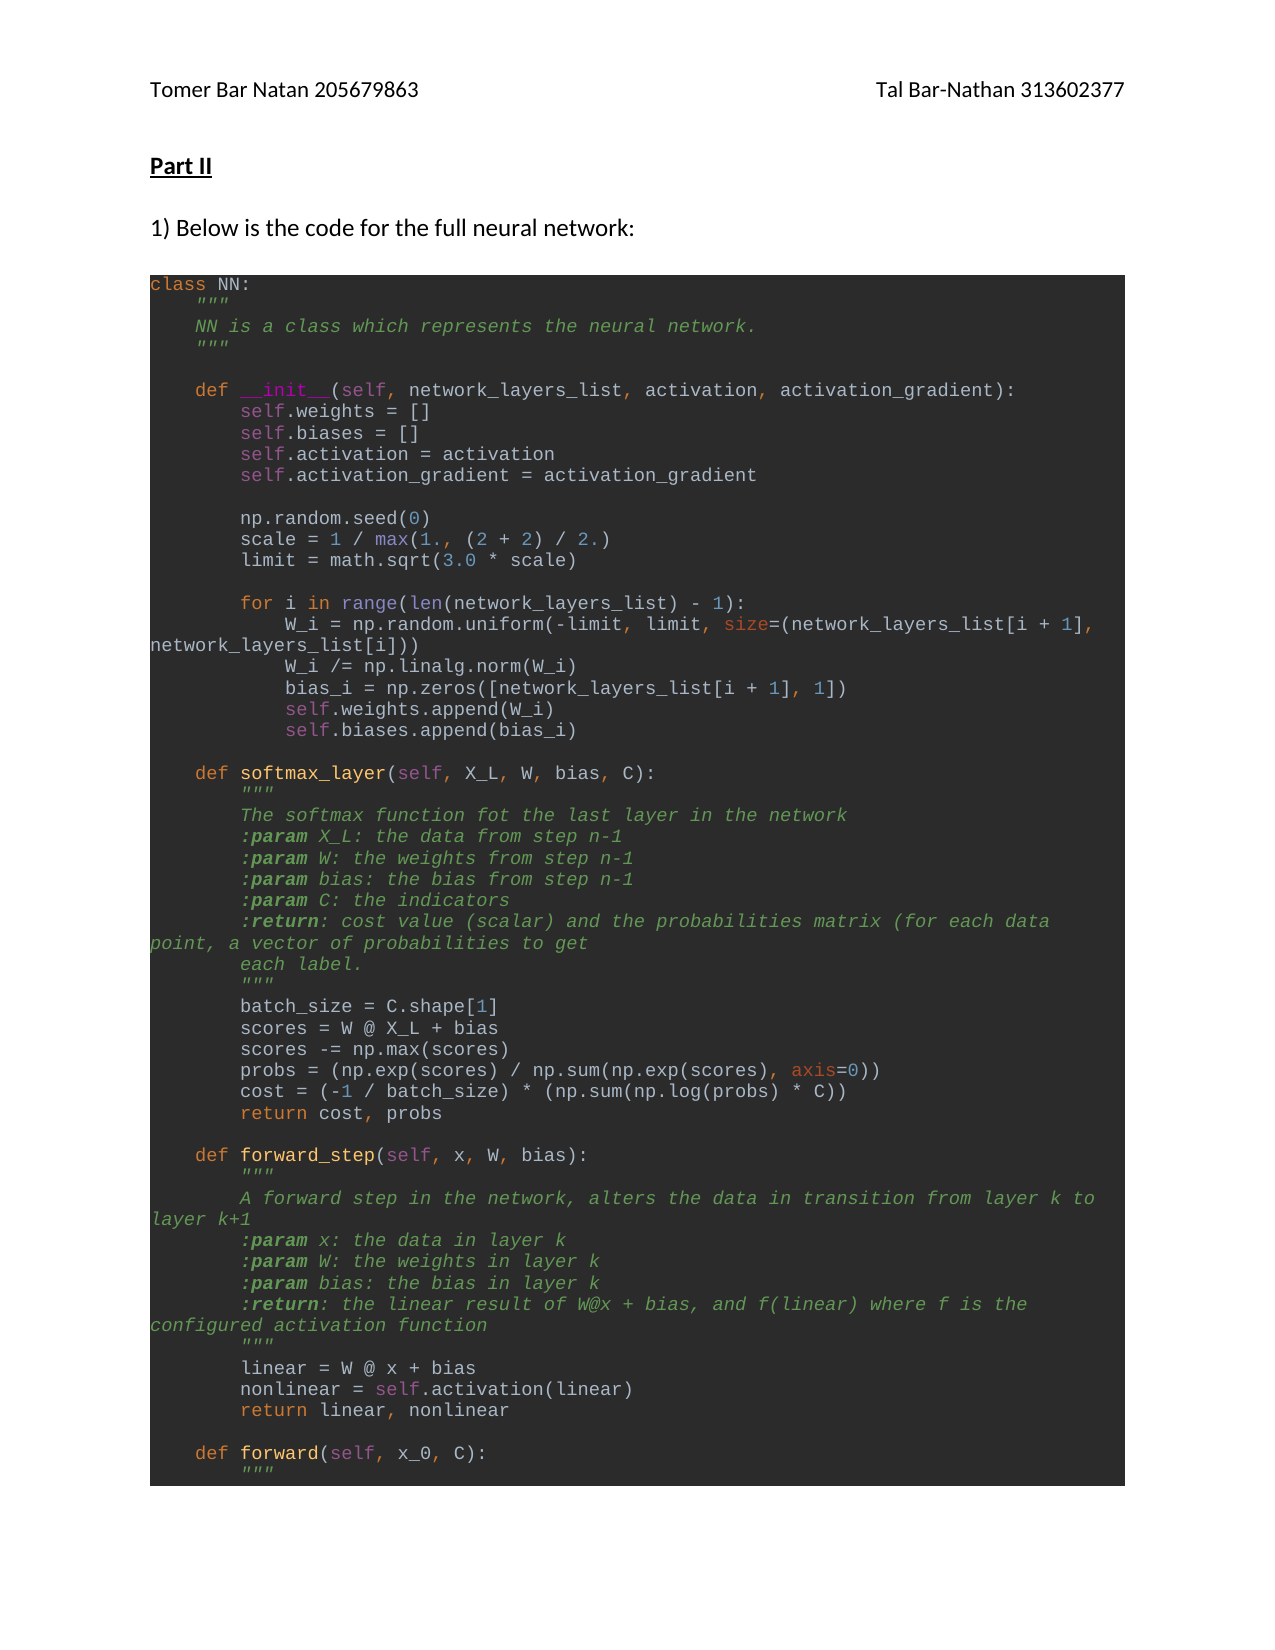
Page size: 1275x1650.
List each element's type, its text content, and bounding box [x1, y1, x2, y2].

text Part II [150, 150, 1125, 181]
text 1) Below is the code for the full neural network: [150, 212, 1125, 243]
